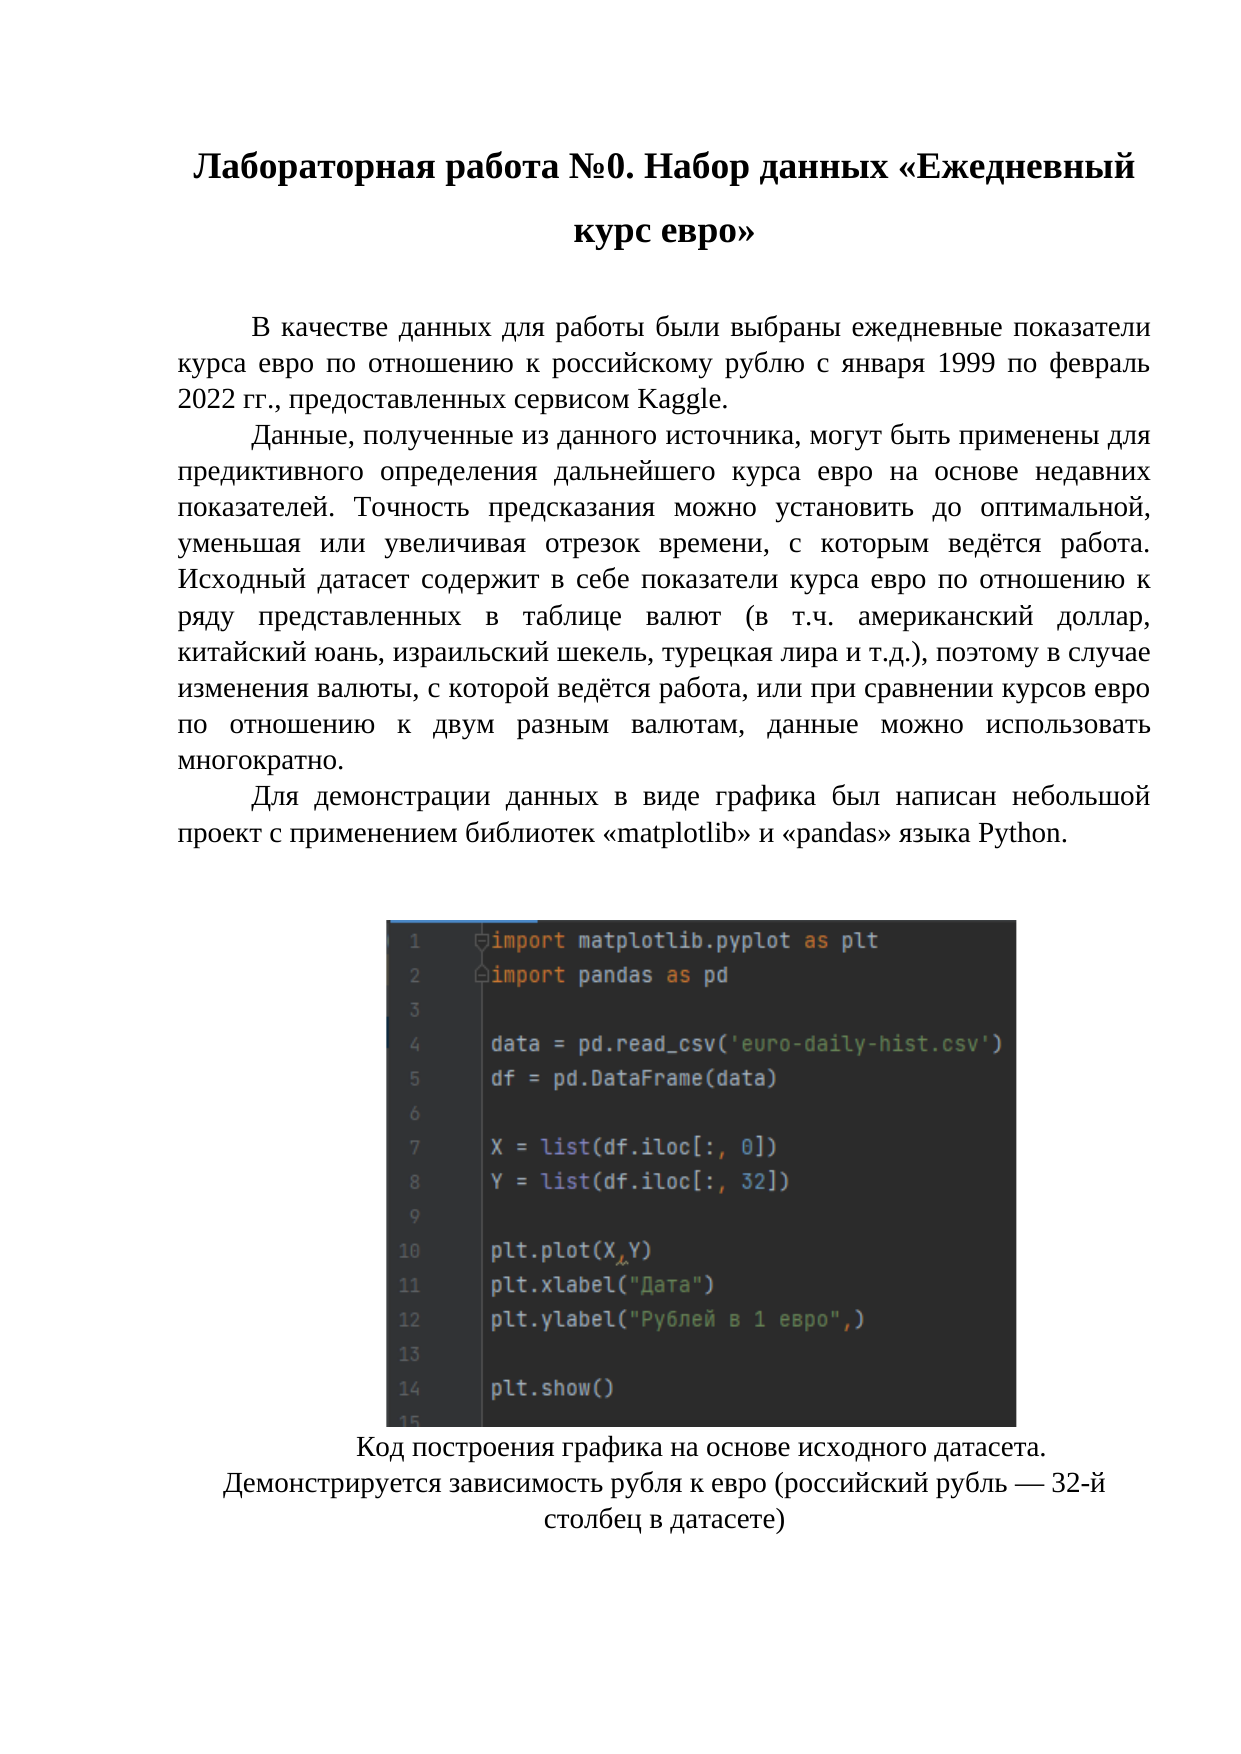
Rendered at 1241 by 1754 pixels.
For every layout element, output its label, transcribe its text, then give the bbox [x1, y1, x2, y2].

text Для демонстрации данных в виде графика был написан небольшой проект с применением библиотек «matplotlib» и «pandas» языка Python. [177, 778, 1152, 848]
text В качестве данных для работы были выбраны ежедневные показатели курса евро по отношению к российскому рублю с января 1999 по февраль 2022 гг., предоставленных сервисом Kaggle. [177, 309, 1152, 414]
text Код построения графика на основе исходного датасета. Демонстрируется зависимость рубля к евро (российский рубль — 32-й столбец в датасете) [177, 1429, 1152, 1535]
subtitle Лабораторная работа №0. Набор данных «Ежедневный курс евро» [177, 143, 1152, 251]
picture [386, 920, 1017, 1427]
text Данные, полученные из данного источника, могут быть применены для предиктивного определения дальнейшего курса евро на основе недавних показателей. Точность предсказания можно установить до оптимальной, уменьшая или увеличивая отрезок времени, с которым ведётся работа. Исходный датасет содержит в себе показатели курса евро по отношению к ряду представленных в таблице валют (в т.ч. американский доллар, китайский юань, израильский шекель, турецкая лира и т.д.), поэтому в случае изменения валюты, с которой ведётся работа, или при сравнении курсов евро по отношению к двум разным валютам, данные можно использовать многократно. [177, 417, 1152, 776]
